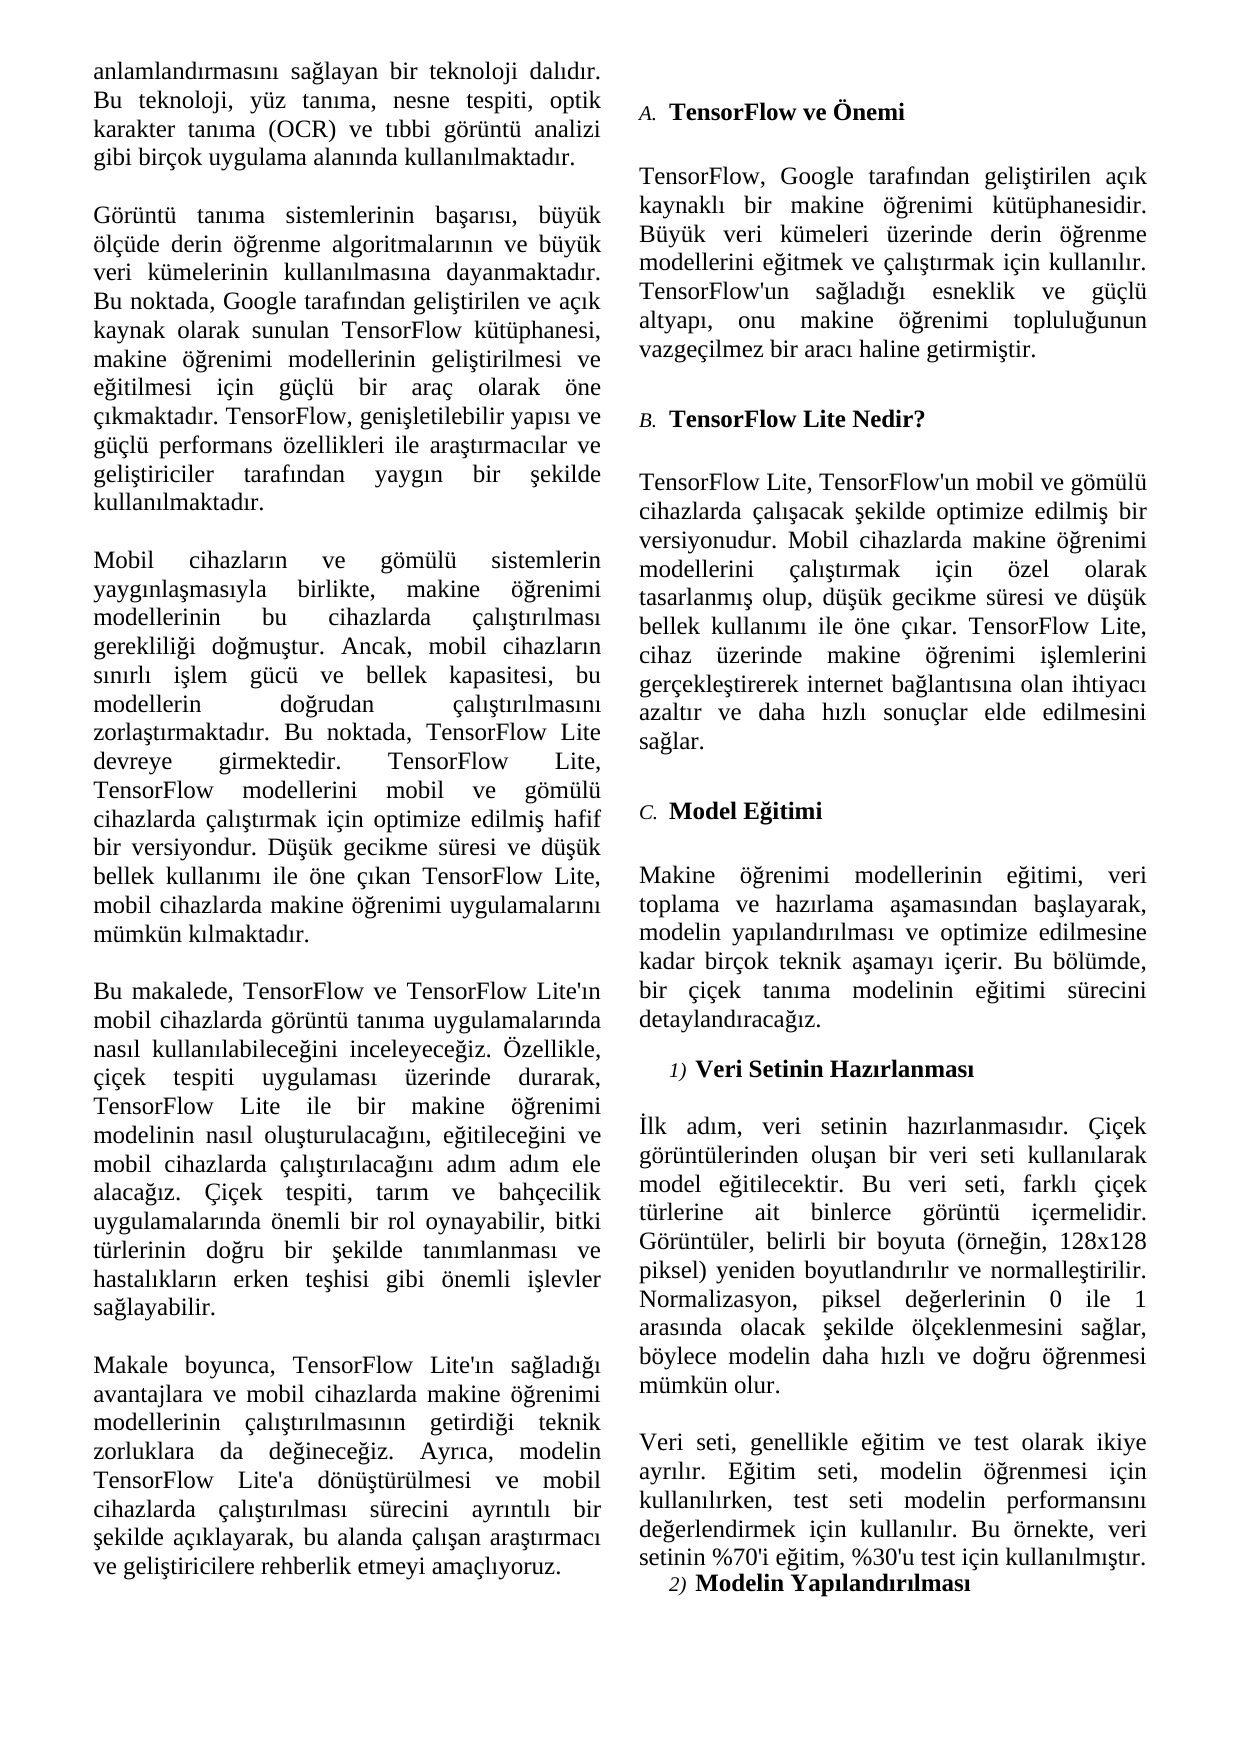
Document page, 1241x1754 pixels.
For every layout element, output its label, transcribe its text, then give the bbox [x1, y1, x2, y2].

text Görüntü tanıma sistemlerinin başarısı, büyük ölçüde derin öğrenme algoritmalarının ve büyük veri kümelerinin kullanılmasına dayanmaktadır. Bu noktada, Google tarafından geliştirilen ve açık kaynak olarak sunulan TensorFlow kütüphanesi, makine öğrenimi modellerinin geliştirilmesi ve eğitilmesi için güçlü bir araç olarak öne çıkmaktadır. TensorFlow, genişletilebilir yapısı ve güçlü performans özellikleri ile araştırmacılar ve geliştiriciler tarafından yaygın bir şekilde kullanılmaktadır. [93, 200, 601, 516]
text Mobil cihazların ve gömülü sistemlerin yaygınlaşmasıyla birlikte, makine öğrenimi modellerinin bu cihazlarda çalıştırılması gerekliliği doğmuştur. Ancak, mobil cihazların sınırlı işlem gücü ve bellek kapasitesi, bu modellerin doğrudan çalıştırılmasını zorlaştırmaktadır. Bu noktada, TensorFlow Lite devreye girmektedir. TensorFlow Lite, TensorFlow modellerini mobil ve gömülü cihazlarda çalıştırmak için optimize edilmiş hafif bir versiyondur. Düşük gecikme süresi ve düşük bellek kullanımı ile öne çıkan TensorFlow Lite, mobil cihazlarda makine öğrenimi uygulamalarını mümkün kılmaktadır. [93, 545, 601, 947]
text TensorFlow Lite, TensorFlow'un mobil ve gömülü cihazlarda çalışacak şekilde optimize edilmiş bir versiyonudur. Mobil cihazlarda makine öğrenimi modellerini çalıştırmak için özel olarak tasarlanmış olup, düşük gecikme süresi ve düşük bellek kullanımı ile öne çıkar. TensorFlow Lite, cihaz üzerinde makine öğrenimi işlemlerini gerçekleştirerek internet bağlantısına olan ihtiyacı azaltır ve daha hızlı sonuçlar elde edilmesini sağlar. [639, 467, 1147, 755]
text TensorFlow, Google tarafından geliştirilen açık kaynaklı bir makine öğrenimi kütüphanesidir. Büyük veri kümeleri üzerinde derin öğrenme modellerini eğitmek ve çalıştırmak için kullanılır. TensorFlow'un sağladığı esneklik ve güçlü altyapı, onu makine öğrenimi topluluğunun vazgeçilmez bir aracı haline getirmiştir. [639, 161, 1147, 362]
text Bu makalede, TensorFlow ve TensorFlow Lite'ın mobil cihazlarda görüntü tanıma uygulamalarında nasıl kullanılabileceğini inceleyeceğiz. Özellikle, çiçek tespiti uygulaması üzerinde durarak, TensorFlow Lite ile bir makine öğrenimi modelinin nasıl oluşturulacağını, eğitileceğini ve mobil cihazlarda çalıştırılacağını adım adım ele alacağız. Çiçek tespiti, tarım ve bahçecilik uygulamalarında önemli bir rol oynayabilir, bitki türlerinin doğru bir şekilde tanımlanması ve hastalıkların erken teşhisi gibi önemli işlevler sağlayabilir. [93, 976, 601, 1321]
subtitle TensorFlow Lite Nedir? [639, 404, 1147, 432]
subtitle TensorFlow ve Önemi [639, 97, 1147, 126]
text Veri seti, genellikle eğitim ve test olarak ikiye ayrılır. Eğitim seti, modelin öğrenmesi için kullanılırken, test seti modelin performansını değerlendirmek için kullanılır. Bu örnekte, veri setinin %70'i eğitim, %30'u test için kullanılmıştır. [639, 1427, 1147, 1571]
text Makine öğrenimi modellerinin eğitimi, veri toplama ve hazırlama aşamasından başlayarak, modelin yapılandırılması ve optimize edilmesine kadar birçok teknik aşamayı içerir. Bu bölümde, bir çiçek tanıma modelinin eğitimi sürecini detaylandıracağız. [639, 860, 1147, 1032]
text Makale boyunca, TensorFlow Lite'ın sağladığı avantajlara ve mobil cihazlarda makine öğrenimi modellerinin çalıştırılmasının getirdiği teknik zorluklara da değineceğiz. Ayrıca, modelin TensorFlow Lite'a dönüştürülmesi ve mobil cihazlarda çalıştırılması sürecini ayrıntılı bir şekilde açıklayarak, bu alanda çalışan araştırmacı ve geliştiricilere rehberlik etmeyi amaçlıyoruz. [93, 1350, 601, 1580]
text İlk adım, veri setinin hazırlanmasıdır. Çiçek görüntülerinden oluşan bir veri seti kullanılarak model eğitilecektir. Bu veri seti, farklı çiçek türlerine ait binlerce görüntü içermelidir. Görüntüler, belirli bir boyuta (örneğin, 128x128 piksel) yeniden boyutlandırılır ve normalleştirilir. Normalizasyon, piksel değerlerinin 0 ile 1 arasında olacak şekilde ölçeklenmesini sağlar, böylece modelin daha hızlı ve doğru öğrenmesi mümkün olur. [639, 1111, 1147, 1399]
subtitle Modelin Yapılandırılması [639, 1571, 1147, 1596]
subtitle Model Eğitimi [639, 796, 1147, 825]
subtitle Veri Setinin Hazırlanması [639, 1057, 1147, 1082]
